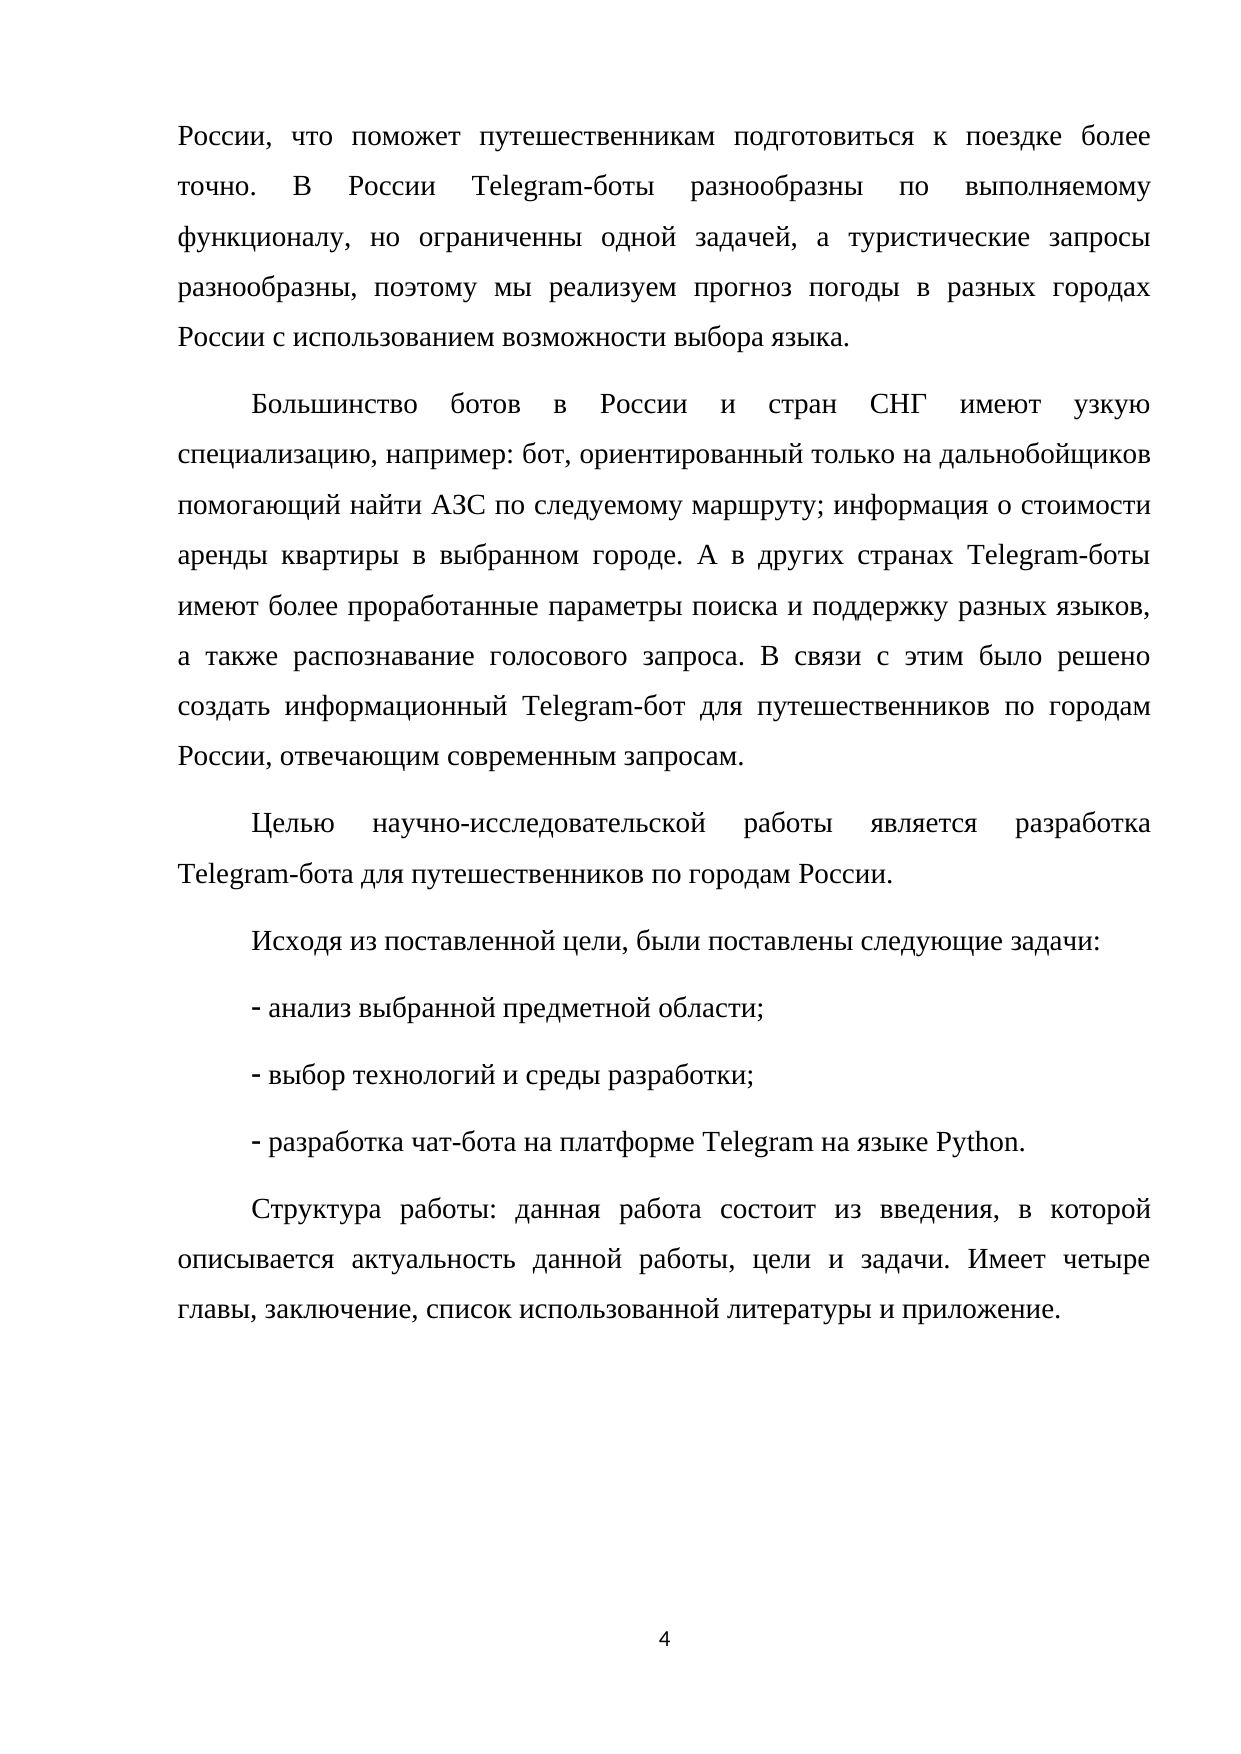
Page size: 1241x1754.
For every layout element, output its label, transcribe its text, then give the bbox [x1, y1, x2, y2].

text выбор технологий и среды разработки; [177, 1057, 1152, 1091]
text Структура работы: данная работа состоит из введения, в которой описывается актуальность данной работы, цели и задачи. Имеет четыре главы, заключение, список использованной литературы и приложение. [177, 1191, 1152, 1325]
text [177, 118, 1152, 353]
text Целью научно-исследовательской работы является разработка Telegram-бота для путешественников по городам России. [177, 806, 1152, 889]
text анализ выбранной предметной области; [177, 990, 1152, 1023]
text разработка чат-бота на платформе Telegram на языке Python. [177, 1124, 1152, 1158]
text Большинство ботов в России и стран СНГ имеют узкую специализацию, например: бот, ориентированный только на дальнобойщиков помогающий найти АЗС по следуемому маршруту; информация о стоимости аренды квартиры в выбранном городе. А в других странах Telegram-боты имеют более проработанные параметры поиска и поддержку разных языков, а также распознавание голосового запроса. В связи с этим было решено создать информационный Telegram-бот для путешественников по городам России, отвечающим современным запросам. [177, 386, 1152, 772]
text Исходя из поставленной цели, были поставлены следующие задачи: [177, 923, 1152, 956]
